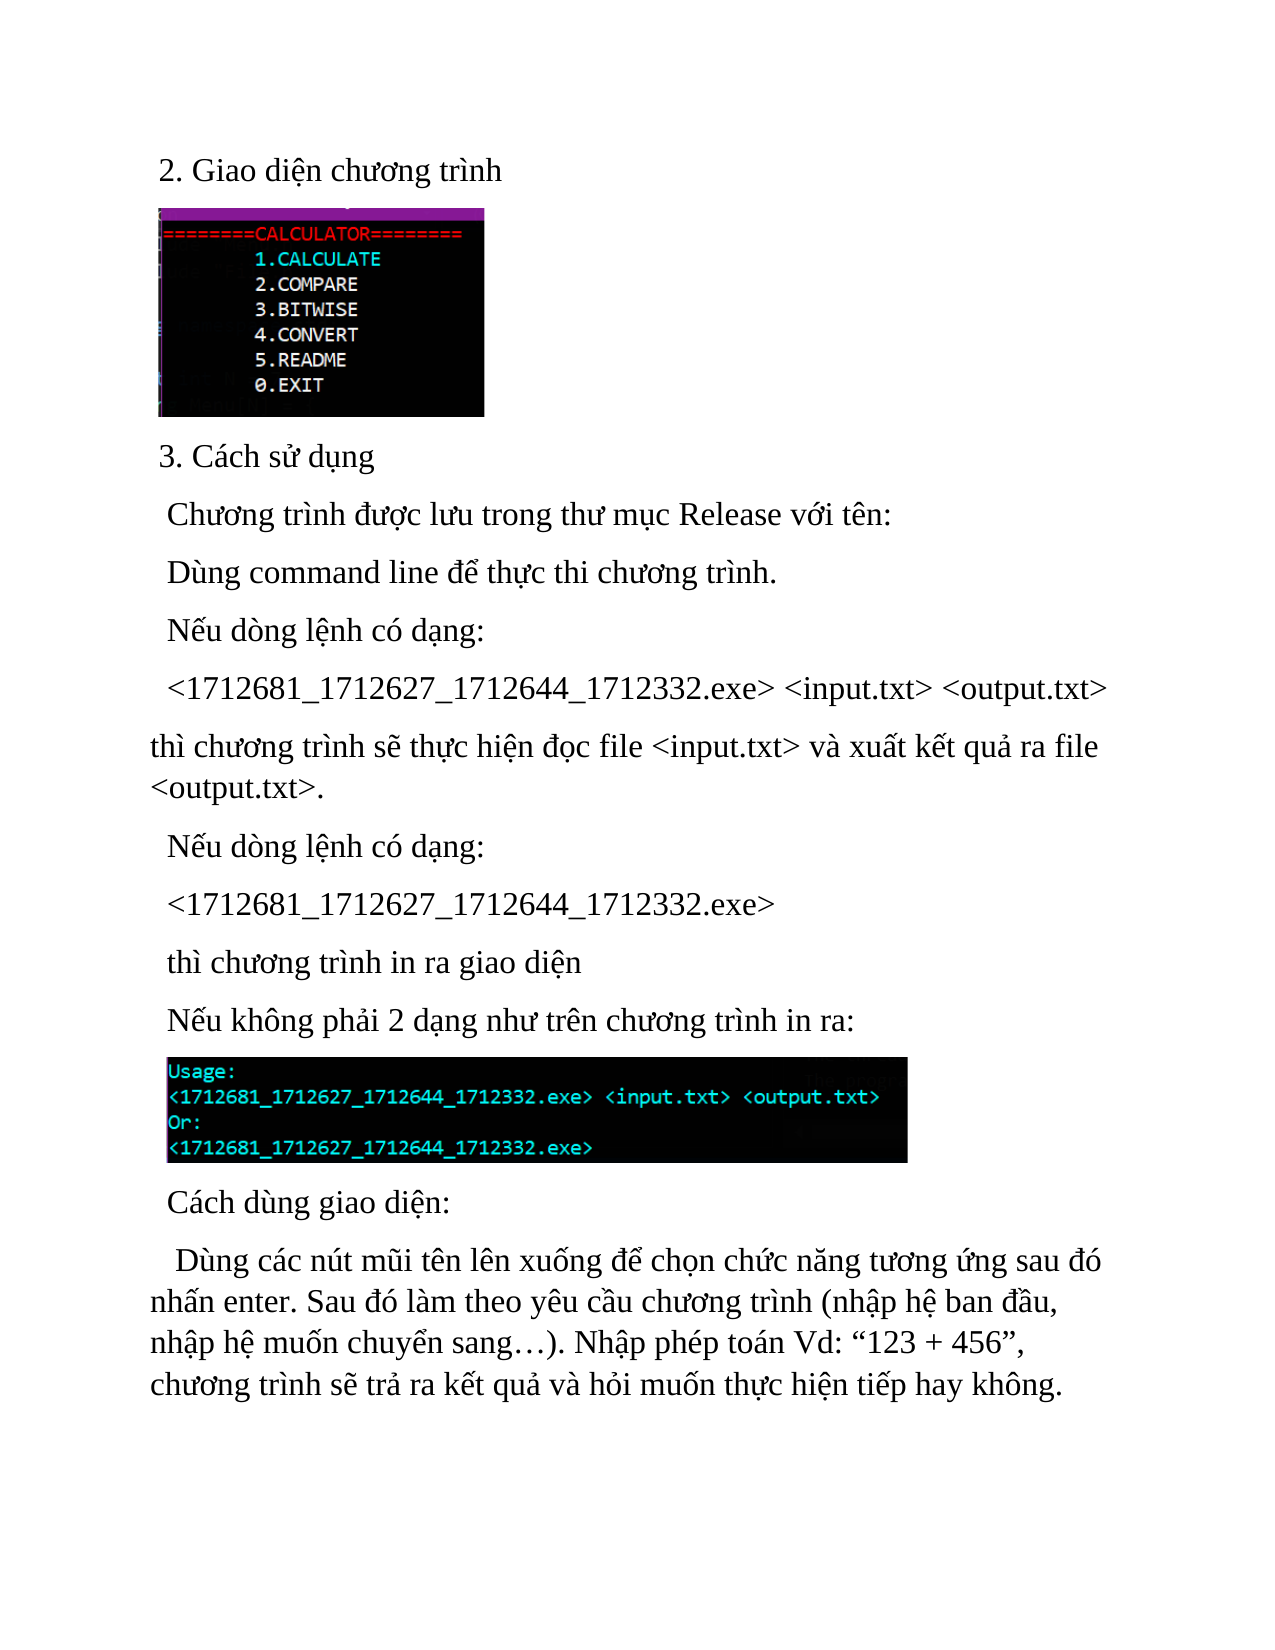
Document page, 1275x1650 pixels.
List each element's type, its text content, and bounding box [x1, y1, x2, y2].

text <1712681_1712627_1712644_1712332.exe> [150, 884, 1125, 922]
text Nếu dòng lệnh có dạng: [150, 826, 1125, 864]
text Cách dùng giao diện: [150, 1182, 1125, 1220]
text Dùng các nút mũi tên lên xuống để chọn chức năng tương ứng sau đó nhấn enter. Sau đó làm theo yêu cầu chương trình (nhập hệ ban đầu, nhập hệ muốn chuyển sang…). Nhập phép toán Vd: “123 + 456”, chương trình sẽ trả ra kết quả và hỏi muốn thực hiện tiếp hay không. [150, 1240, 1125, 1402]
text <1712681_1712627_1712644_1712332.exe> <input.txt> <output.txt> [150, 668, 1125, 707]
text Dùng command line để thực thi chương trình. [150, 552, 1125, 591]
picture [158, 208, 485, 417]
text 2. Giao diện chương trình [150, 150, 1125, 188]
text 3. Cách sử dụng [150, 436, 1125, 475]
text Chương trình được lưu trong thư mục Release với tên: [150, 494, 1125, 533]
text thì chương trình in ra giao diện [150, 942, 1125, 980]
picture [166, 1057, 908, 1163]
text thì chương trình sẽ thực hiện đọc file <input.txt> và xuất kết quả ra file <output.txt>. [150, 726, 1125, 806]
text Nếu không phải 2 dạng như trên chương trình in ra: [150, 1000, 1125, 1038]
text Nếu dòng lệnh có dạng: [150, 610, 1125, 649]
